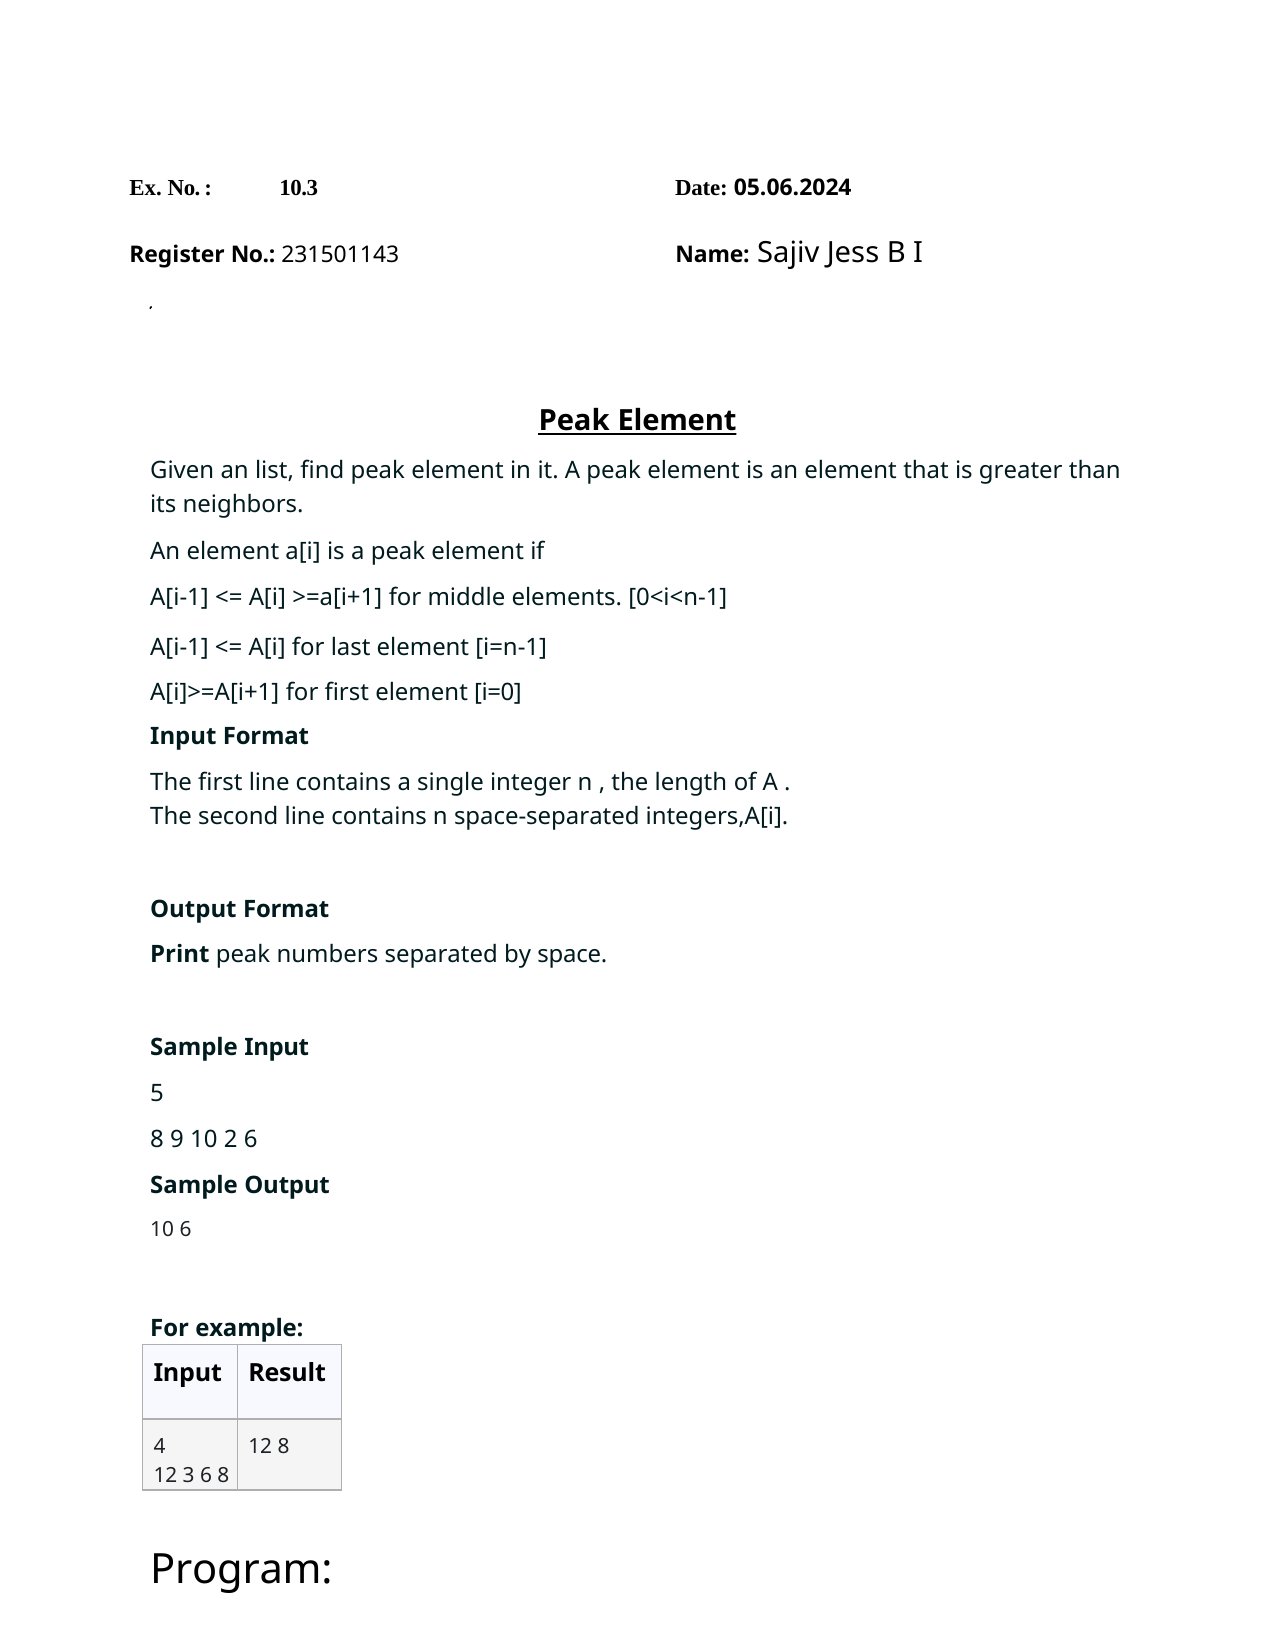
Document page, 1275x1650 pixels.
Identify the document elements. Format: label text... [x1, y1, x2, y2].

text Given an list, find peak element in it. A peak element is an element that is greater than its neighbors. [150, 453, 1135, 519]
text 5 [150, 1076, 1135, 1108]
subtitle Peak Element [140, 399, 1135, 439]
subtitle Output Format [150, 891, 1135, 924]
text For example: [150, 1311, 1135, 1343]
text Ex. No. : 10.3 Date: 05.06.2024 [129, 171, 1135, 202]
text Register No.: 231501143 Name: Sajiv Jess B I [129, 231, 1135, 271]
table_header Result [238, 1345, 341, 1418]
text Print peak numbers separated by space. [150, 937, 1135, 970]
text An element a[i] is a peak element if [150, 534, 1135, 566]
text The first line contains a single integer n , the length of A . The second line contains n space-separated integers,A[i]. [150, 765, 827, 832]
table_cell 4 12 3 6 8 [143, 1420, 237, 1489]
text A[i]>=A[i+1] for first element [i=0] [150, 678, 1135, 705]
subtitle Program: [150, 1538, 1135, 1595]
table_cell 12 8 [238, 1420, 341, 1489]
text 8 9 10 2 6 [150, 1122, 1135, 1155]
table_header Input [143, 1345, 237, 1418]
text 10 6 [150, 1214, 1135, 1243]
subtitle Sample Output [150, 1168, 1135, 1201]
subtitle Input Format [150, 719, 1135, 751]
subtitle Sample Input [150, 1029, 1135, 1062]
text A[i-1] <= A[i] >=a[i+1] for middle elements. [0<i<n-1] A[i-1] <= A[i] for last element [i=n-1] [150, 580, 738, 662]
